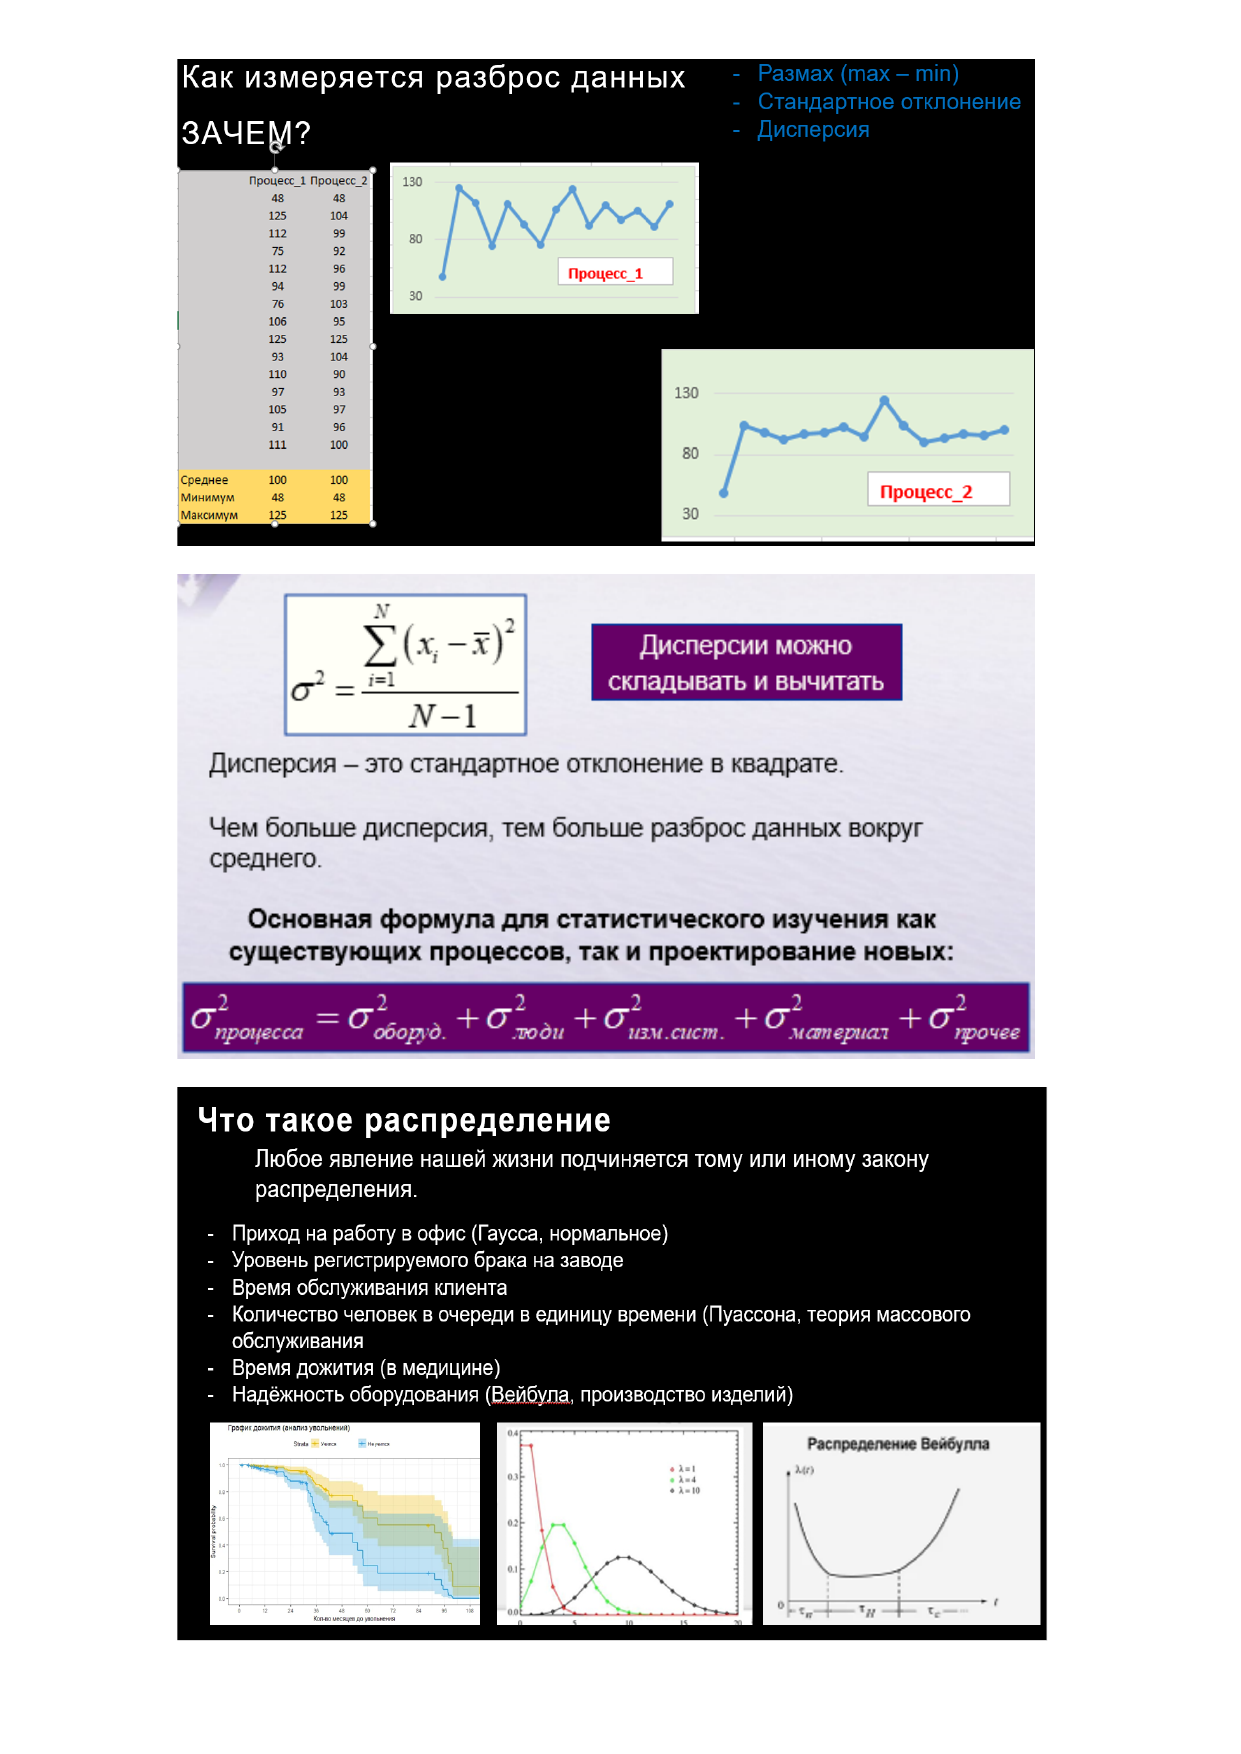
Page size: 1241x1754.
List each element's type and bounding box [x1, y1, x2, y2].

picture [177, 574, 1035, 1059]
picture [177, 59, 1035, 546]
picture [177, 1087, 1048, 1641]
